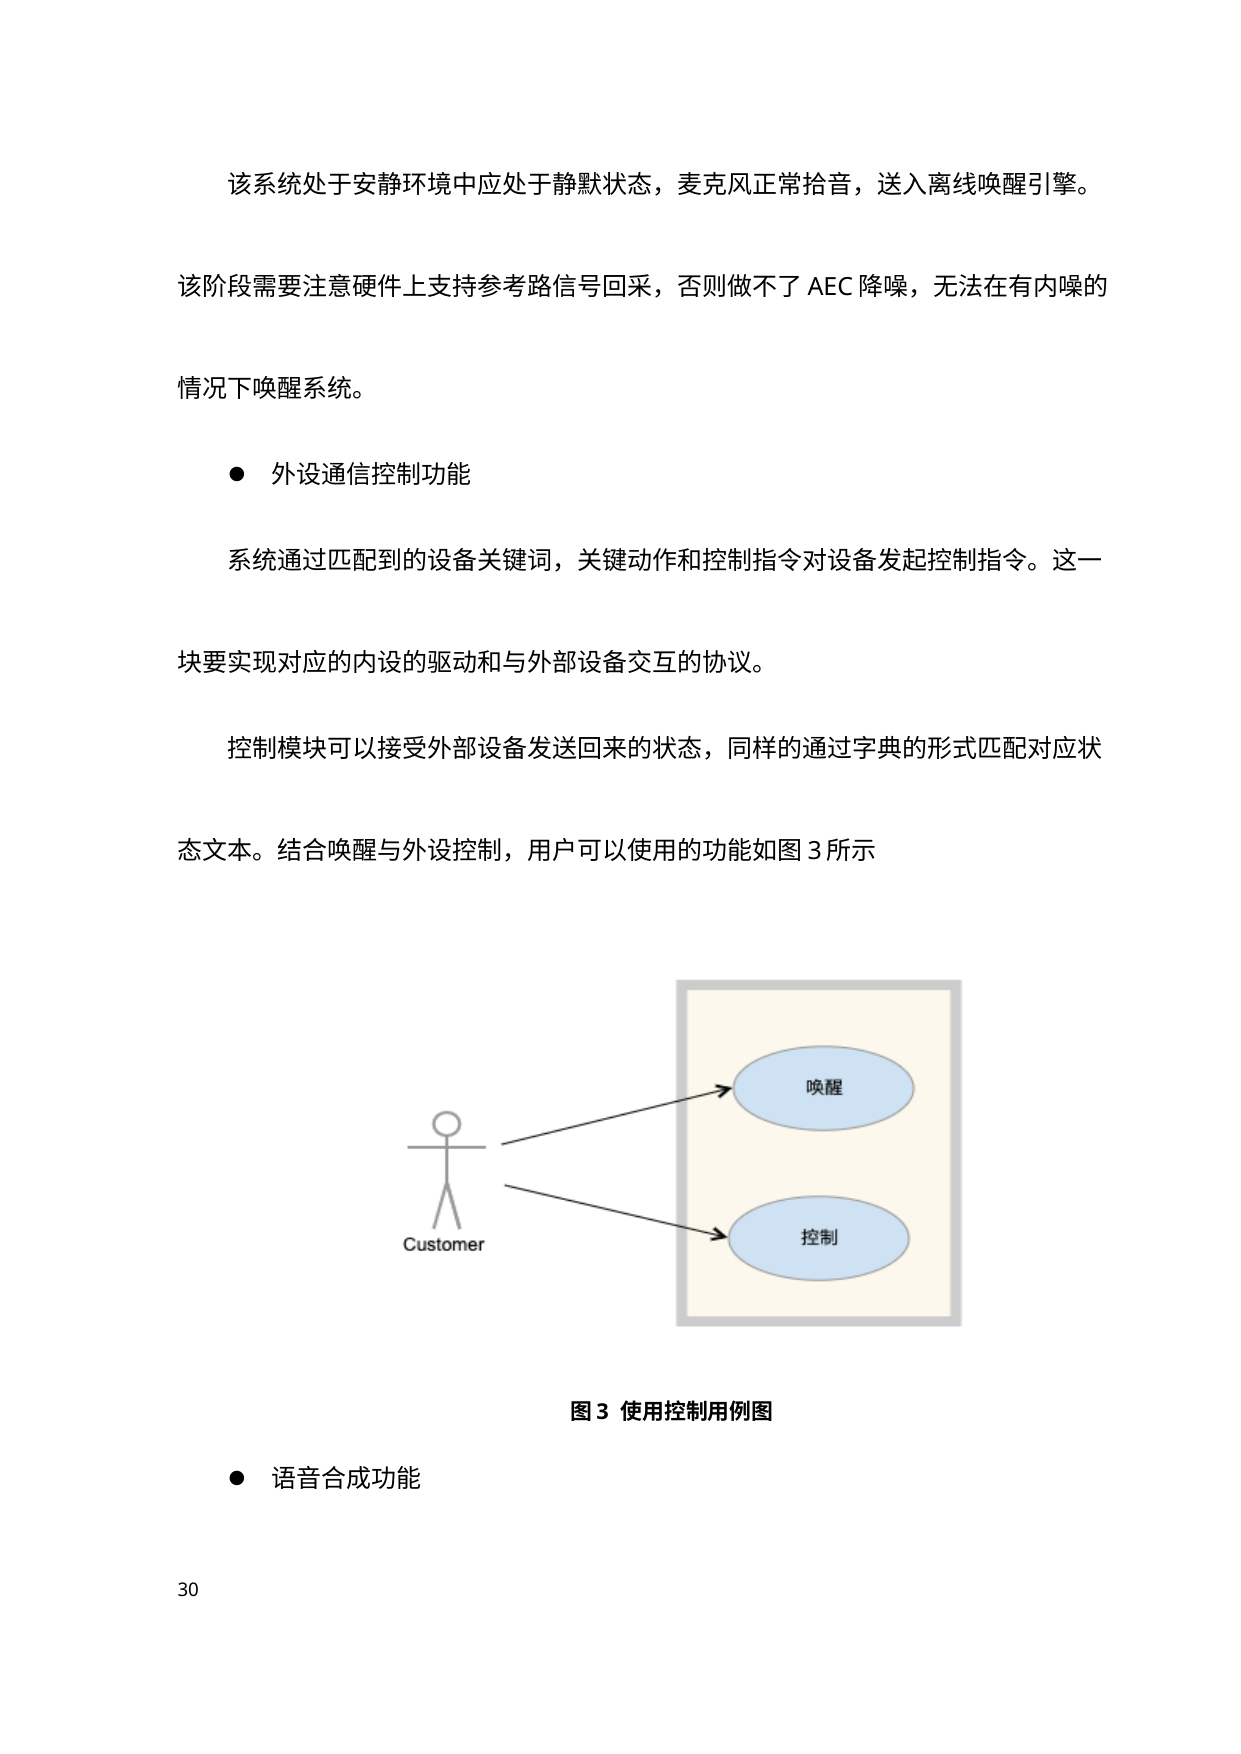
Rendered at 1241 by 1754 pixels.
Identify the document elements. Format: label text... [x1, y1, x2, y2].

text 系统通过匹配到的设备关键词，关键动作和控制指令对设备发起控制指令。这一块要实现对应的内设的驱动和与外部设备交互的协议。 [177, 524, 1122, 694]
list 外设通信控制功能 [227, 438, 1122, 506]
text 控制模块可以接受外部设备发送回来的状态，同样的通过字典的形式匹配对应状态文本。结合唤醒与外设控制，用户可以使用的功能如图3所示 [177, 712, 1122, 882]
picture [364, 900, 985, 1350]
list 语音合成功能 [227, 1443, 1122, 1511]
text 图3 使用控制用例图 [177, 1393, 1122, 1427]
text 该系统处于安静环境中应处于静默状态，麦克风正常拾音，送入离线唤醒引擎。该阶段需要注意硬件上支持参考路信号回采，否则做不了AEC降噪，无法在有内噪的情况下唤醒系统。 [177, 149, 1122, 420]
